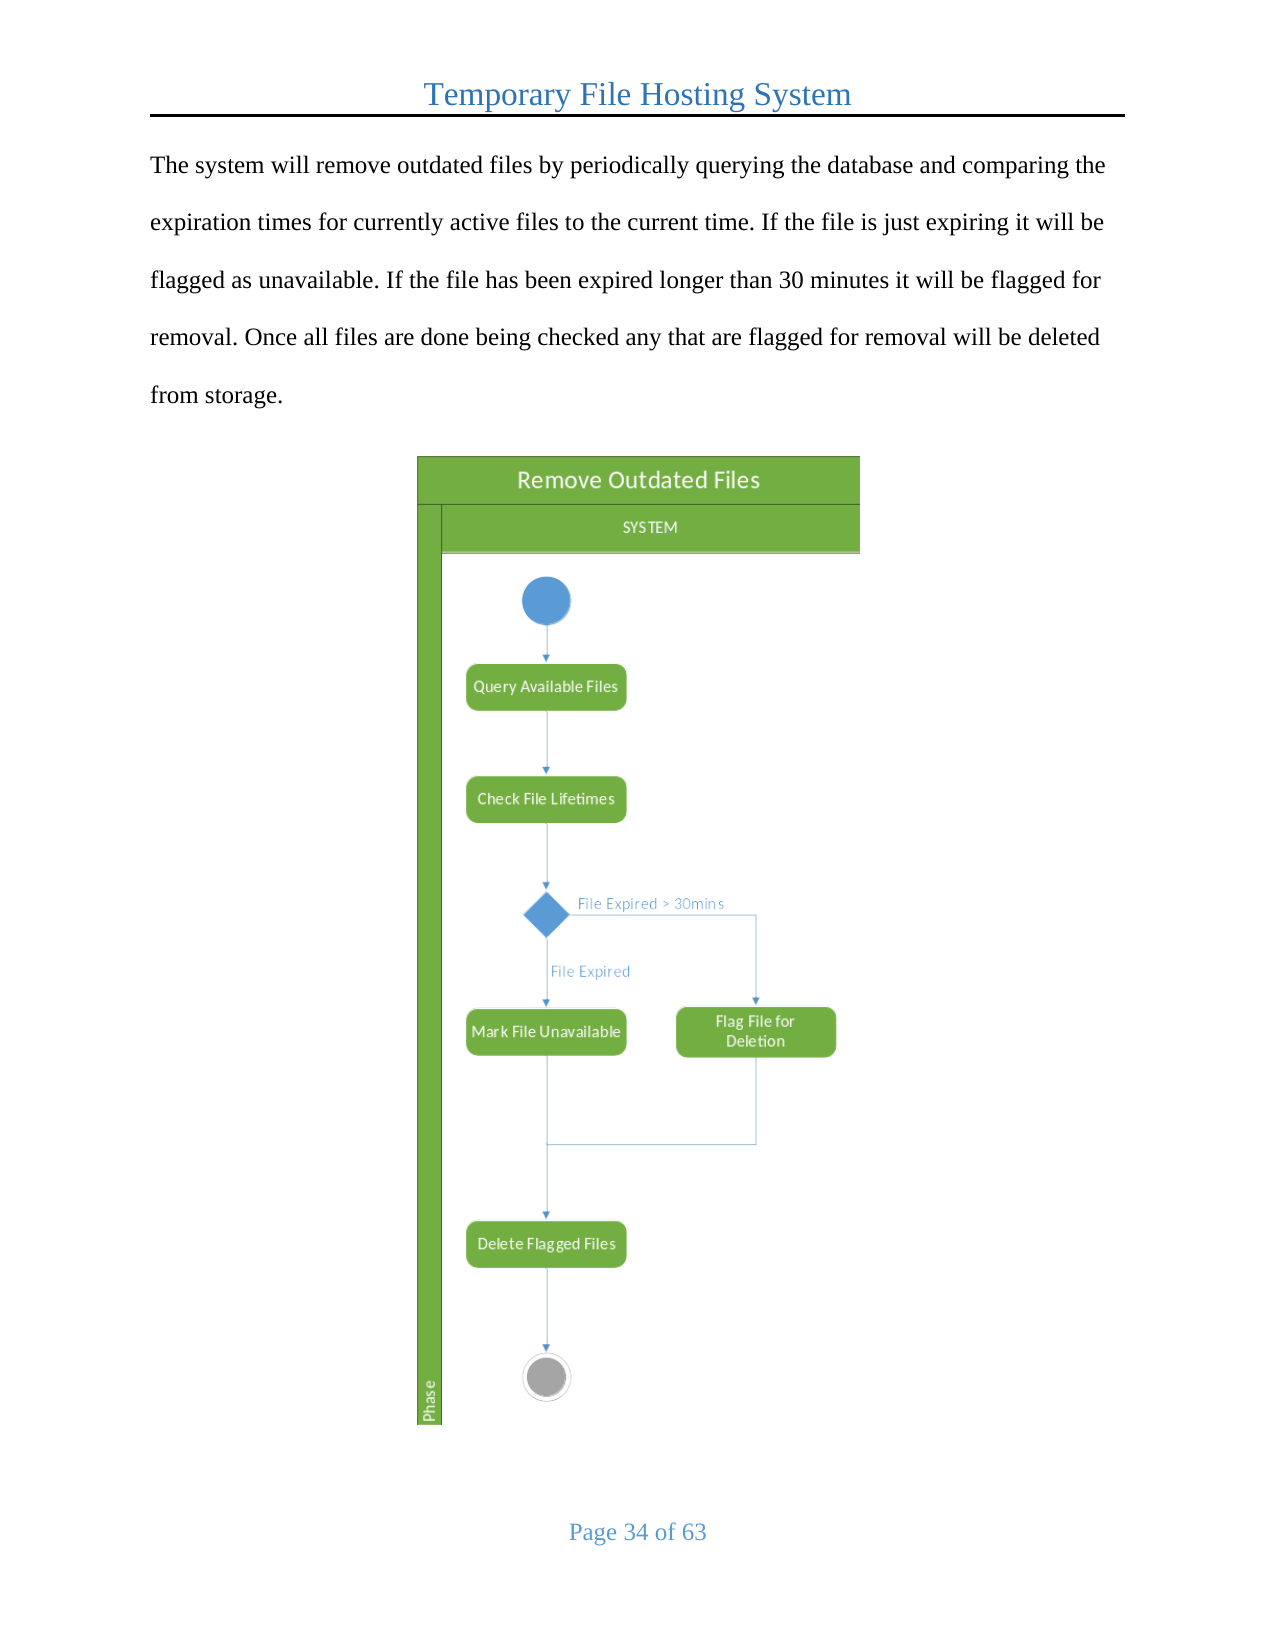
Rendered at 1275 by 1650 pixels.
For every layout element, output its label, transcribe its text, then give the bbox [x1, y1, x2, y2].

text The system will remove outdated files by periodically querying the database and comparing the expiration times for currently active files to the current time. If the file is just expiring it will be flagged as unavailable. If the file has been expired longer than 30 minutes it will be flagged for removal. Once all files are done being checked any that are flagged for removal will be deleted from storage. [150, 150, 1125, 409]
